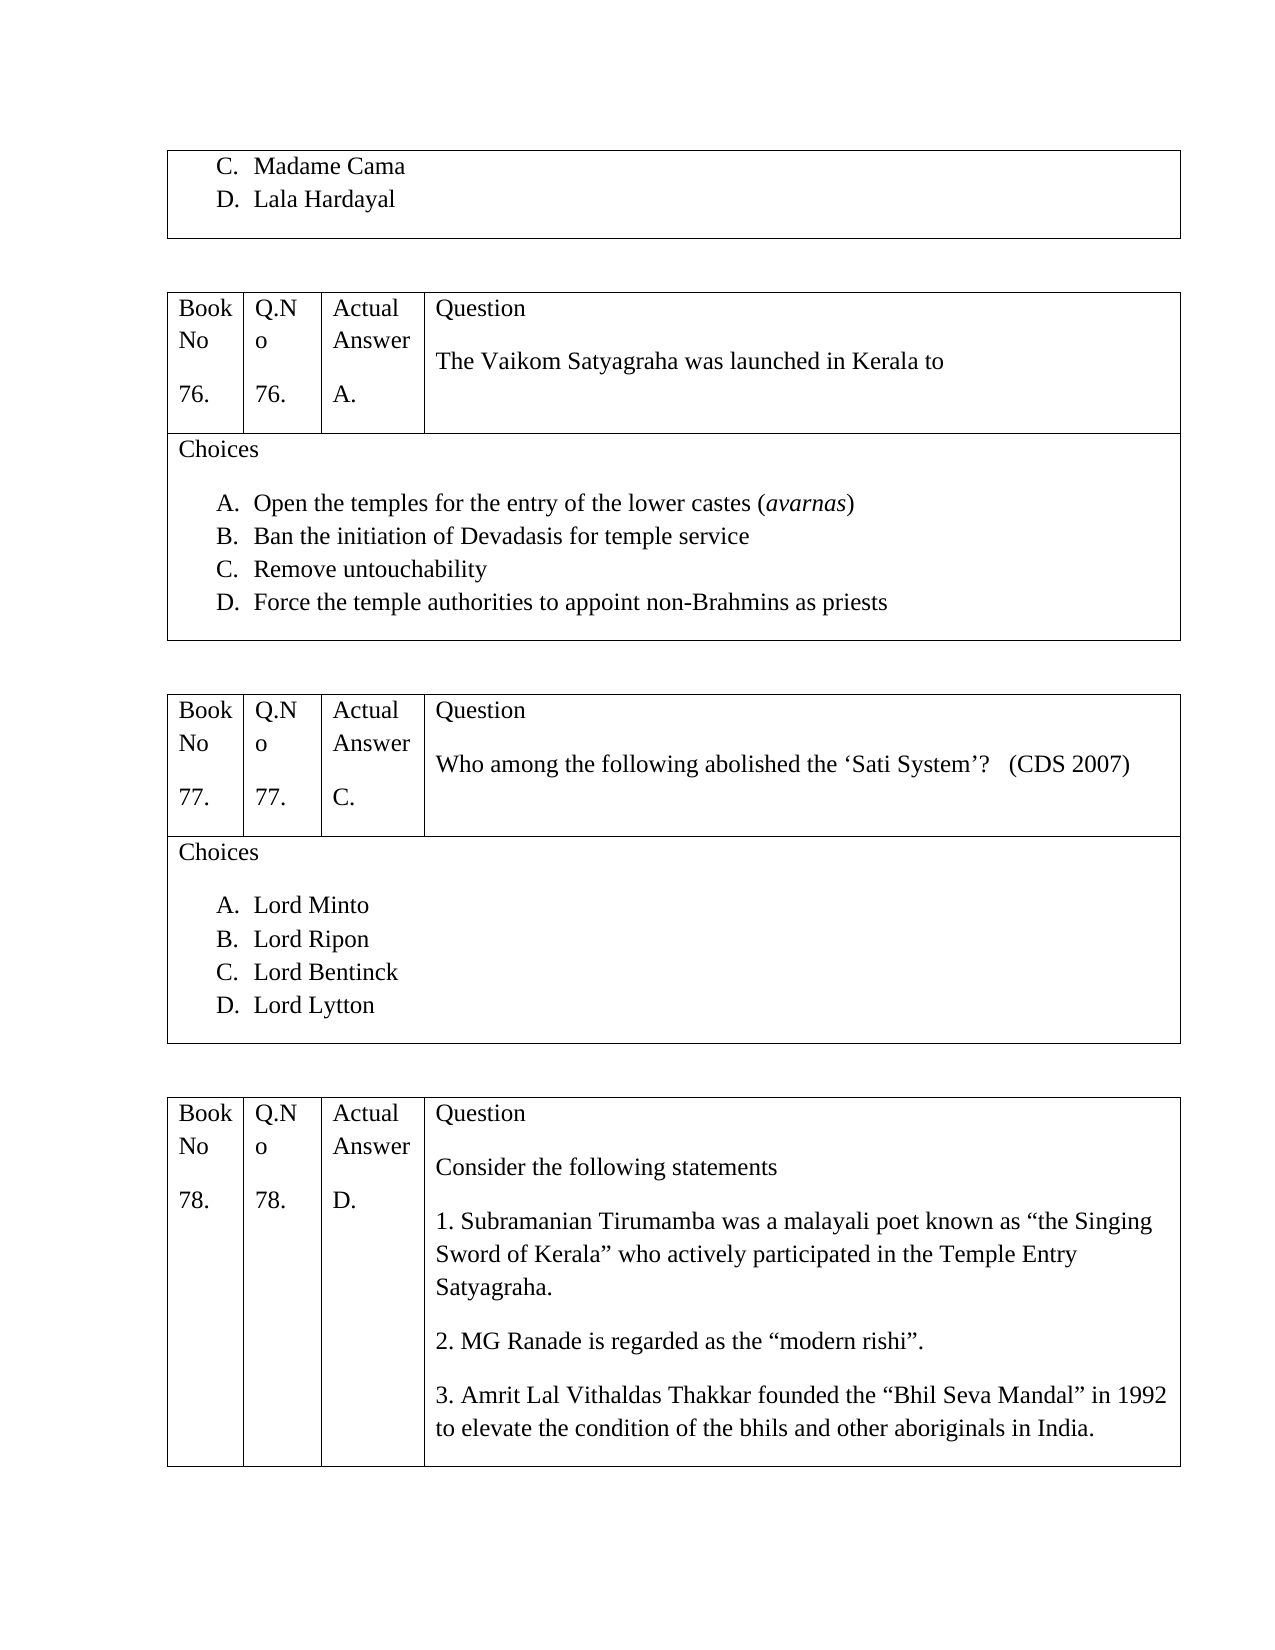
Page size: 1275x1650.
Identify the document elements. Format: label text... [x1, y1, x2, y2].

table_header Actual Answer A. [322, 293, 424, 433]
table_header Actual Answer C. [322, 695, 424, 836]
table_cell Choices Open the temples for the entry of the lower castes (avarnas) Ban the initiation of Devadasis for temple service Remove untouchability Force the temple authorities to appoint non-Brahmins as priests [168, 434, 1180, 640]
table_header Book No 77. [168, 695, 243, 836]
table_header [425, 1098, 1180, 1466]
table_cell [168, 151, 1180, 237]
table_cell Choices Lord Minto Lord Ripon Lord Bentinck Lord Lytton [168, 837, 1180, 1043]
table_header Q.No 78. [244, 1098, 321, 1466]
table_header Question Who among the following abolished the ‘Sati System’? (CDS 2007) [425, 695, 1180, 836]
table_header Q.No 77. [244, 695, 321, 836]
table_header Book No 78. [168, 1098, 243, 1466]
table_header Question The Vaikom Satyagraha was launched in Kerala to [425, 293, 1180, 433]
table_header Actual Answer D. [322, 1098, 424, 1466]
table_header Book No 76. [168, 293, 243, 433]
table_header Q.No 76. [244, 293, 321, 433]
